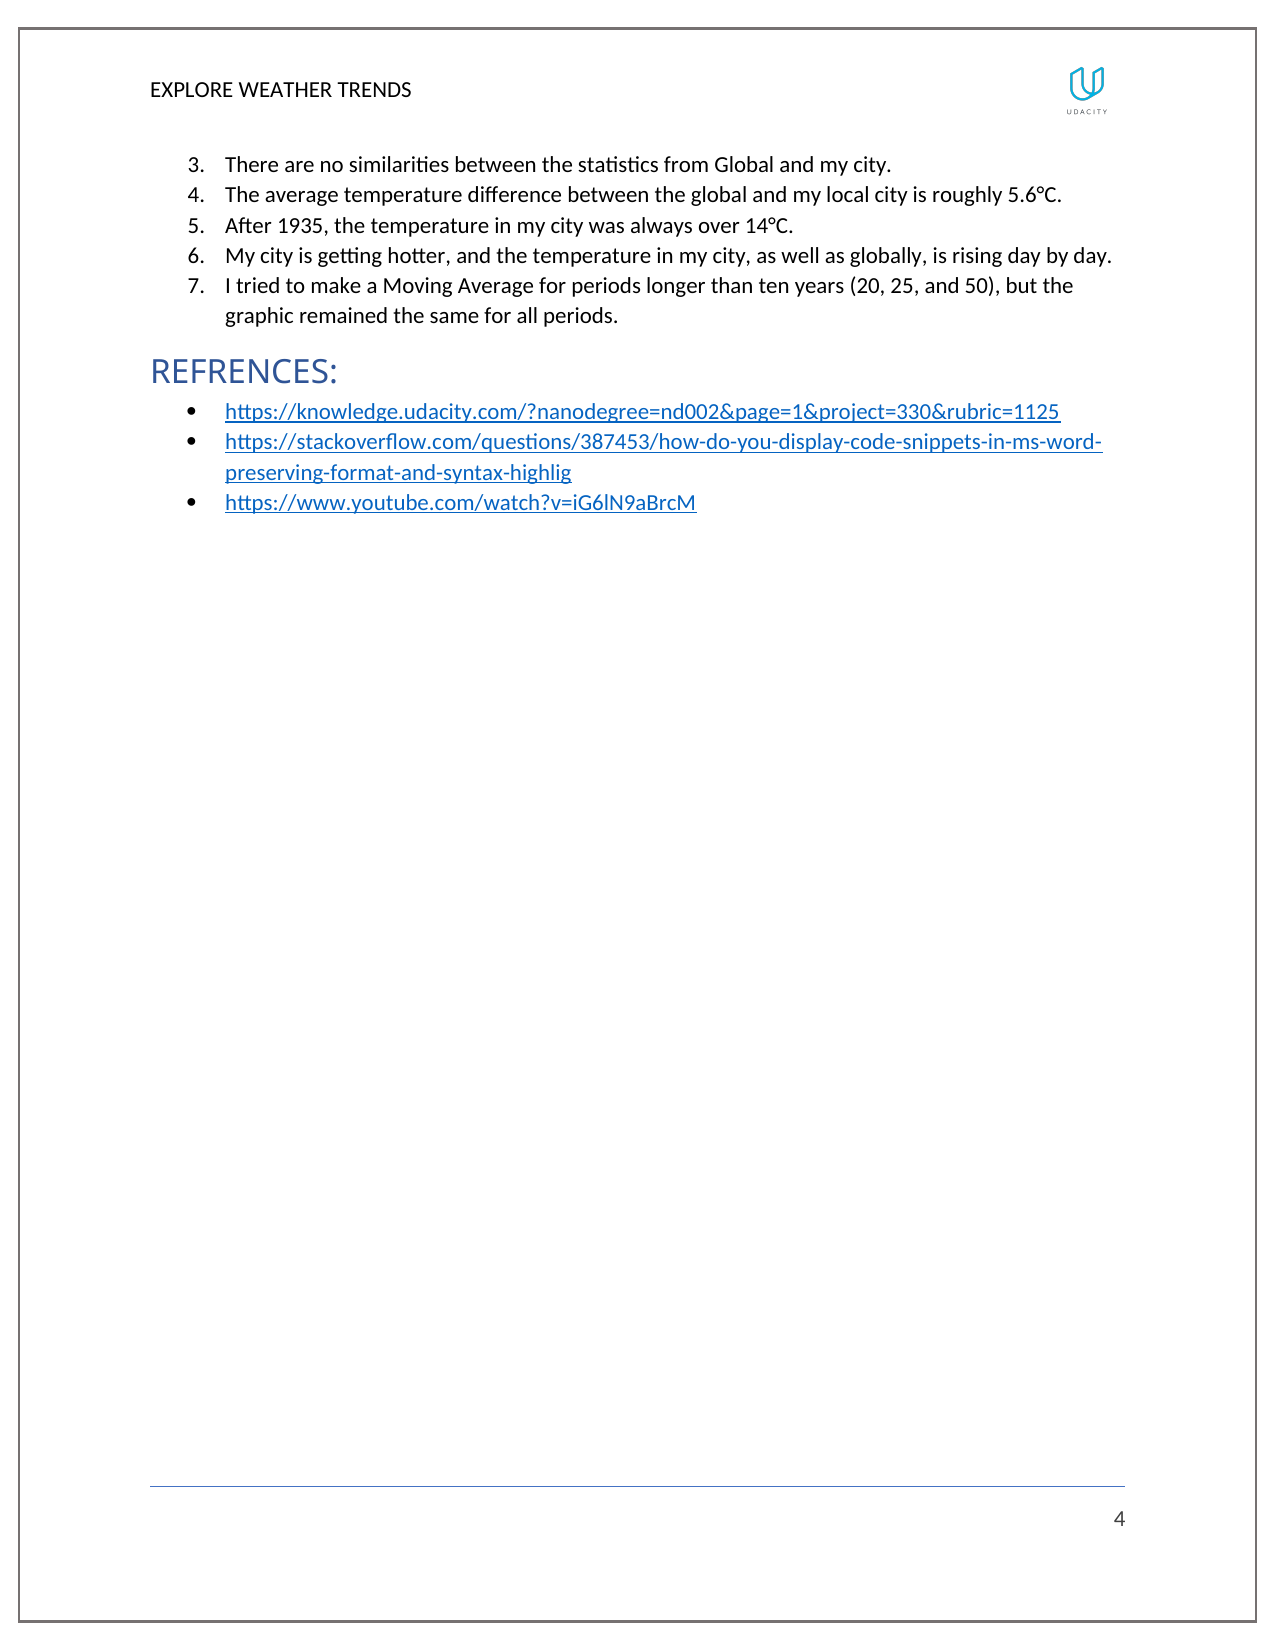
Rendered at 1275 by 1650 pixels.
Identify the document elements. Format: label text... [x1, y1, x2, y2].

list My city is getting hotter, and the temperature in my city, as well as globally, is rising day by day. [187, 241, 1125, 269]
list The average temperature difference between the global and my local city is roughly 5.6°C. [187, 181, 1125, 209]
list https://www.youtube.com/watch?v=iG6lN9aBrcM [187, 488, 1125, 516]
list There are no similarities between the statistics from Global and my city. [187, 150, 1125, 178]
list https://knowledge.udacity.com/?nanodegree=nd002&page=1&project=330&rubric=1125 [187, 397, 1125, 425]
subtitle REFRENCES: [150, 348, 1125, 394]
list https://stackoverflow.com/questions/387453/how-do-you-display-code-snippets-in-ms-word-preserving-format-and-syntax-highlig [187, 427, 1125, 486]
list After 1935, the temperature in my city was always over 14°C. [187, 211, 1125, 239]
picture [1031, 61, 1143, 120]
list I tried to make a Moving Average for periods longer than ten years (20, 25, and 50), but the graphic remained the same for all periods. [187, 271, 1125, 329]
